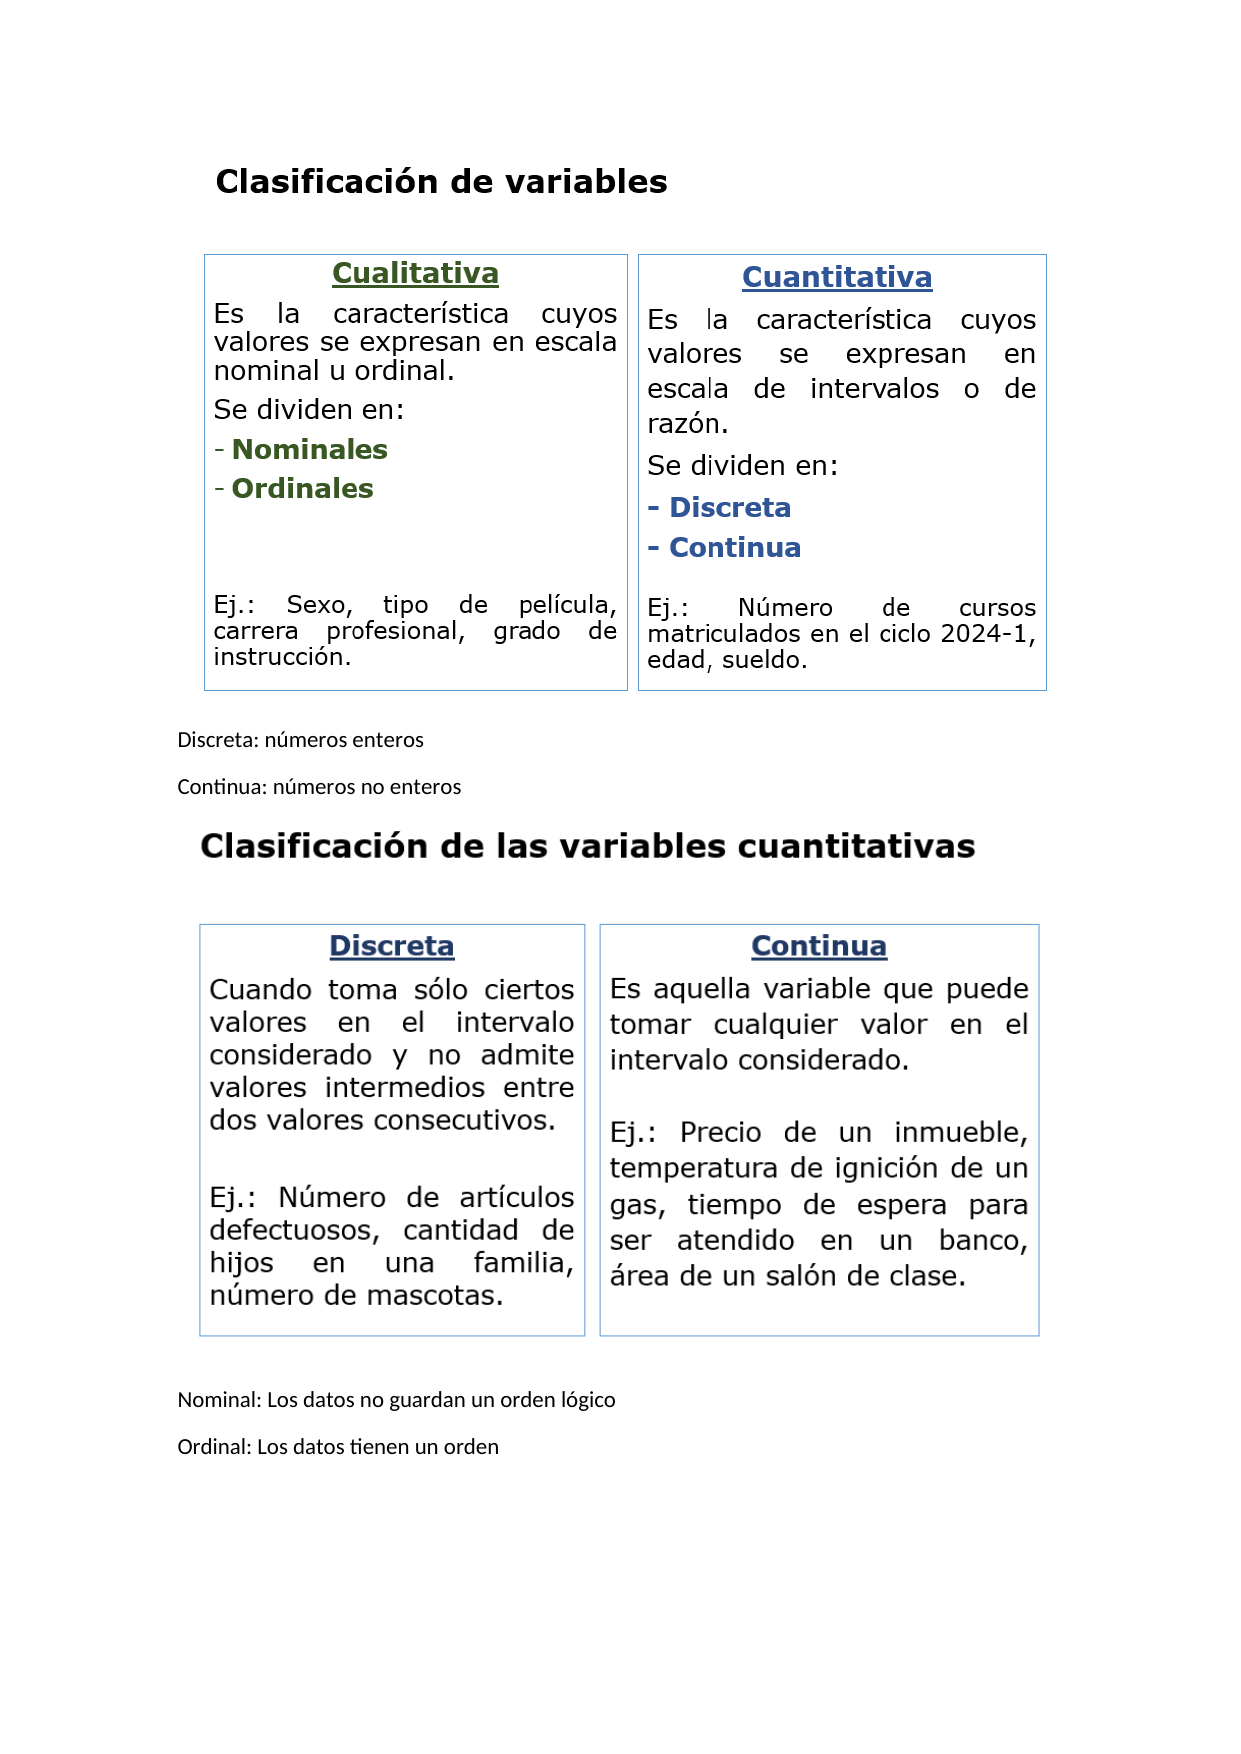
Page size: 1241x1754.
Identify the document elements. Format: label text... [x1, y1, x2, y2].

text Nominal: Los datos no guardan un orden lógico [177, 1385, 1063, 1413]
picture [177, 819, 1063, 1367]
picture [177, 147, 1063, 707]
text Continua: números no enteros [177, 772, 1063, 801]
text Discreta: números enteros [177, 726, 1063, 754]
text Ordinal: Los datos tienen un orden [177, 1432, 1063, 1460]
